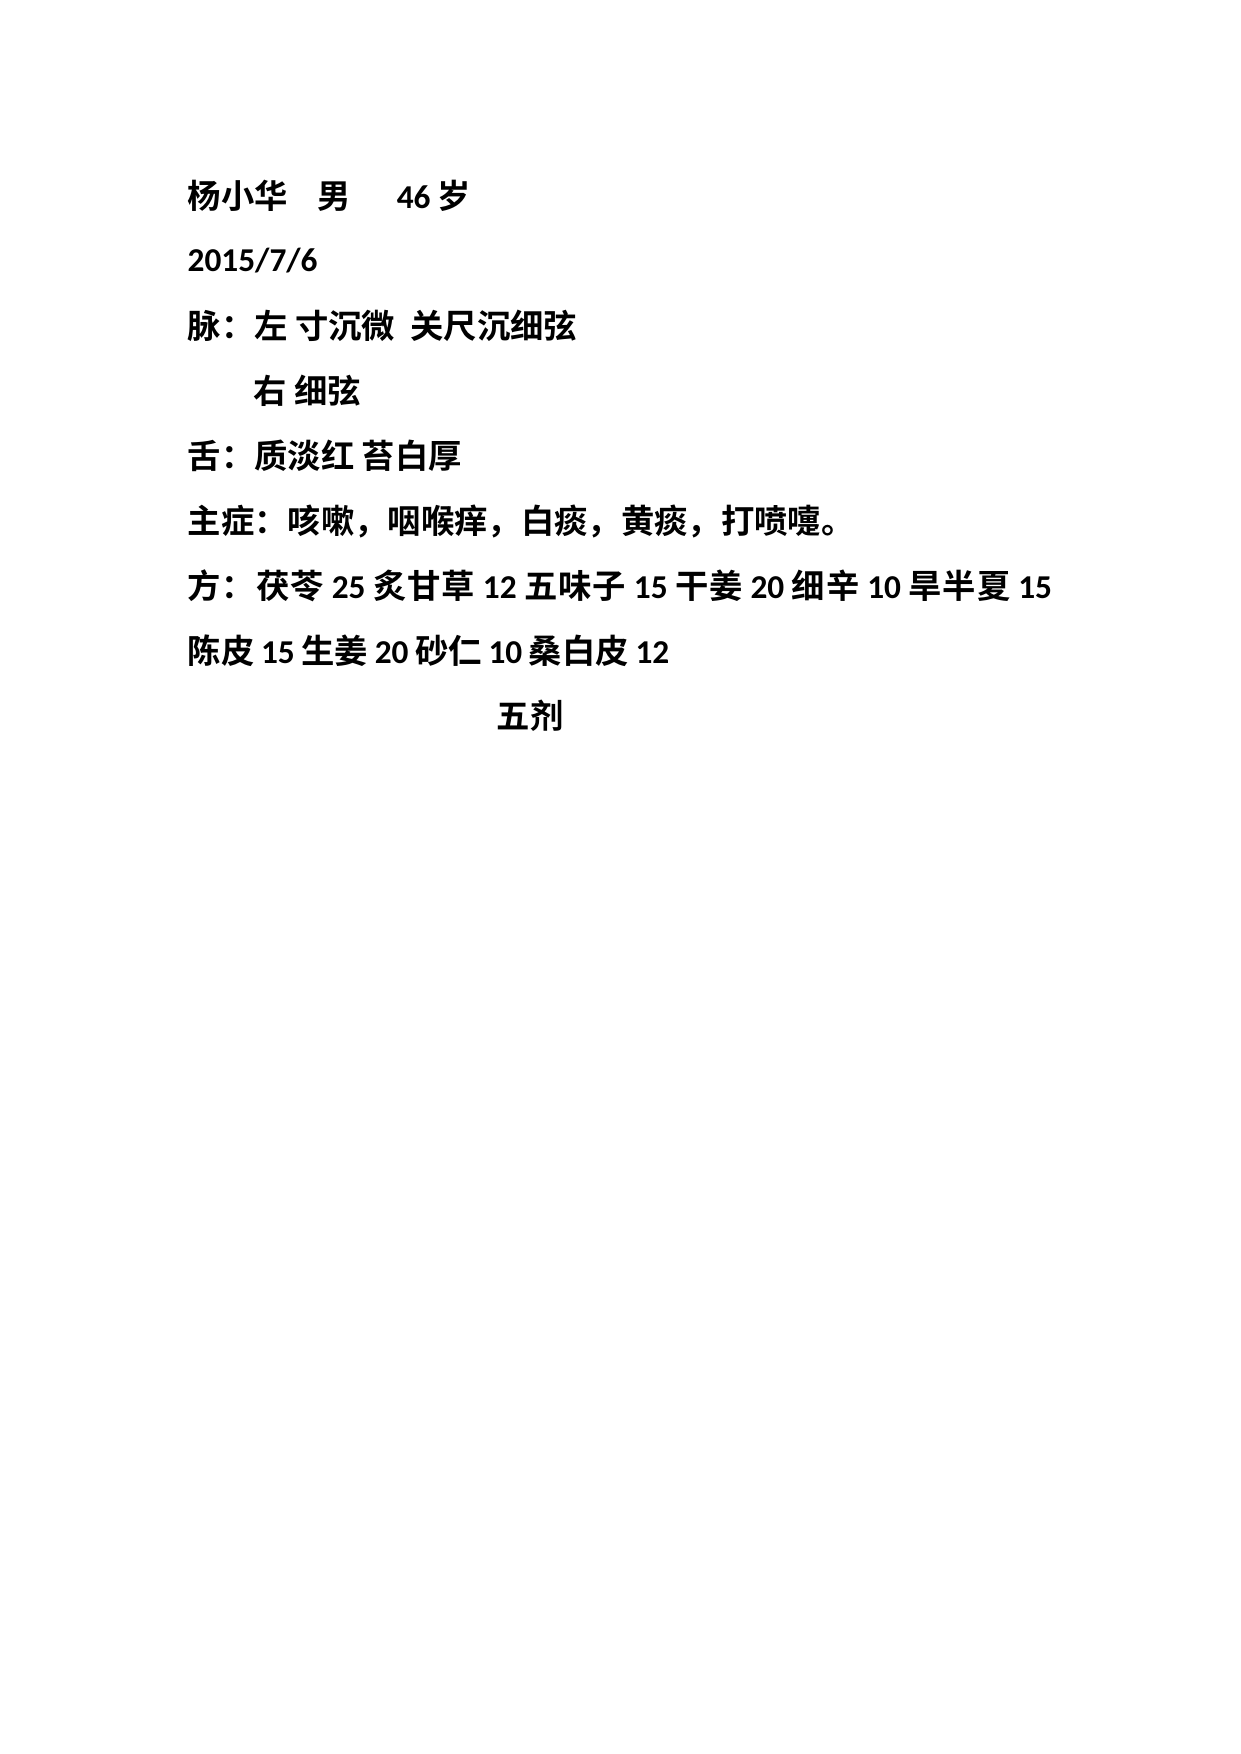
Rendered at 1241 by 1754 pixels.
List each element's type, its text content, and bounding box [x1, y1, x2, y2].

text 右 细弦 [187, 357, 1053, 422]
text 2015/7/6 [187, 227, 1053, 292]
text 主症：咳嗽，咽喉痒，白痰，黄痰，打喷嚏。 [187, 487, 1053, 552]
text 舌：质淡红 苔白厚 [187, 422, 1053, 487]
text 杨小华 男 46岁 [187, 162, 1053, 227]
text 方：茯苓25炙甘草12五味子15干姜20细辛10旱半夏15陈皮15生姜20砂仁10桑白皮12 [187, 552, 1053, 682]
text 五剂 [187, 682, 1053, 747]
text 脉：左 寸沉微 关尺沉细弦 [187, 292, 1053, 357]
